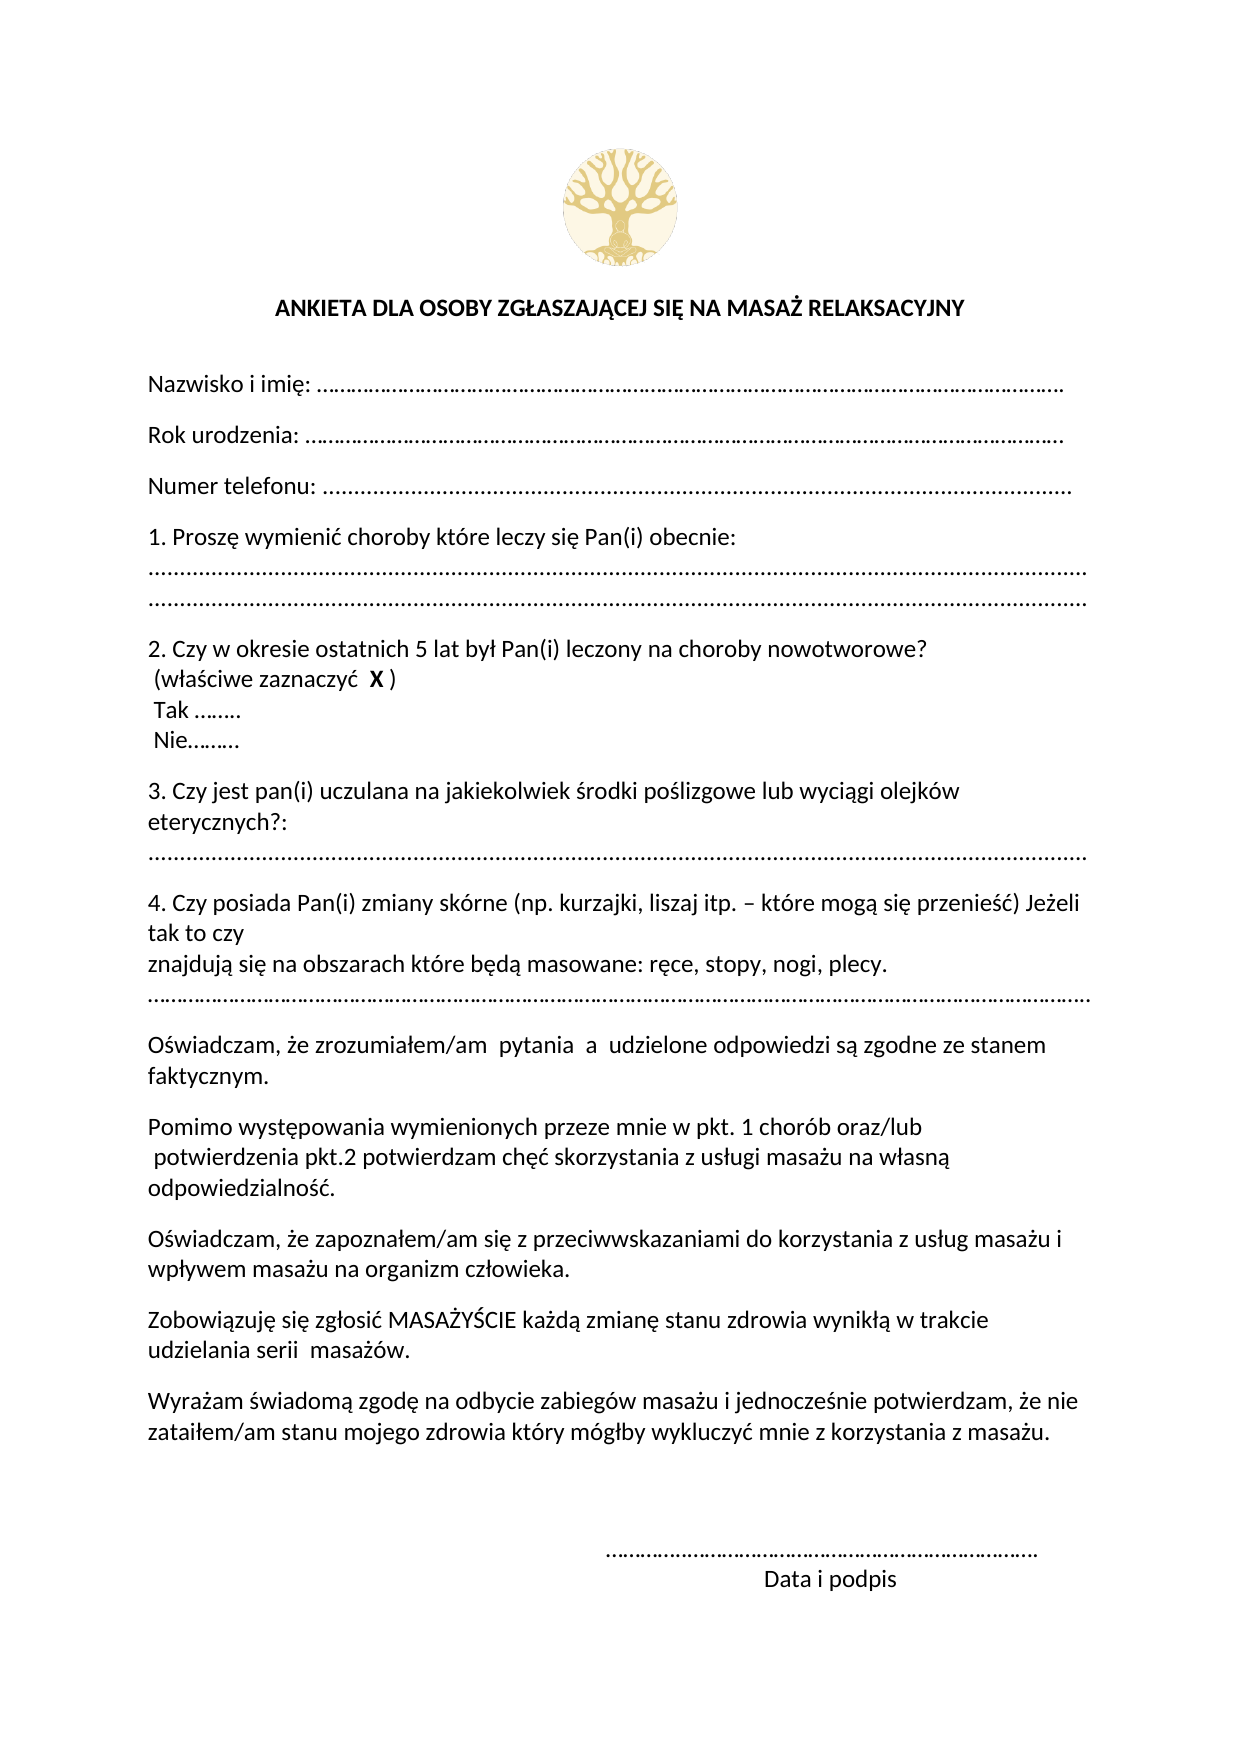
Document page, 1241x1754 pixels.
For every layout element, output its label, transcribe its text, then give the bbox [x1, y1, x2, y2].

text znajdują się na obszarach które będą masowane: ręce, stopy, nogi, plecy. [148, 948, 1093, 979]
text ANKIETA DLA OSOBY ZGŁASZAJĄCEJ SIĘ NA MASAŻ RELAKSACYJNY [148, 292, 1093, 323]
text Nazwisko i imię: …………………………………………………………………………………………………………………. [148, 368, 1093, 399]
text 3. Czy jest pan(i) uczulana na jakiekolwiek środki poślizgowe lub wyciągi olejków eterycznych?: [148, 775, 1093, 836]
text 4. Czy posiada Pan(i) zmiany skórne (np. kurzajki, liszaj itp. – które mogą się przenieść) Jeżeli tak to czy [148, 887, 1093, 948]
text Zobowiązuję się zgłosić MASAŻYŚCIE każdą zmianę stanu zdrowia wynikłą w trakcie udzielania serii masażów. [148, 1304, 1093, 1365]
text ..................................................................................................................................................... [148, 582, 1093, 612]
text Wyrażam świadomą zgodę na odbycie zabiegów masażu i jednocześnie potwierdzam, że nie zataiłem/am stanu mojego zdrowia który mógłby wykluczyć mnie z korzystania z masażu. [148, 1385, 1093, 1446]
text Nie……… [148, 724, 1093, 755]
text 1. Proszę wymienić choroby które leczy się Pan(i) obecnie: [148, 521, 1093, 551]
text (właściwe zaznaczyć X ) [148, 663, 1093, 694]
text …………..……………………………………………………. [148, 1533, 1093, 1563]
text Rok urodzenia: …………………………………………………………………………………………………………………… [148, 419, 1093, 450]
text Oświadczam, że zapoznałem/am się z przeciwwskazaniami do korzystania z usług masażu i wpływem masażu na organizm człowieka. [148, 1223, 1093, 1284]
text Oświadczam, że zrozumiałem/am pytania a udzielone odpowiedzi są zgodne ze stanem faktycznym. [148, 1029, 1093, 1091]
text 2. Czy w okresie ostatnich 5 lat był Pan(i) leczony na choroby nowotworowe? [148, 633, 1093, 663]
text Data i podpis [148, 1563, 1093, 1594]
text Tak …….. [148, 694, 1093, 724]
text Numer telefonu: ....................................................................................................................... [148, 470, 1093, 501]
picture [561, 147, 679, 268]
text ..................................................................................................................................................... [148, 836, 1093, 867]
text ..................................................................................................................................................... [148, 551, 1093, 582]
text potwierdzenia pkt.2 potwierdzam chęć skorzystania z usługi masażu na własną odpowiedzialność. [148, 1141, 1093, 1202]
text Pomimo występowania wymienionych przeze mnie w pkt. 1 chorób oraz/lub [148, 1111, 1093, 1141]
text ……………………………………………………………………………………………………………………………………………….. [148, 979, 1093, 1009]
